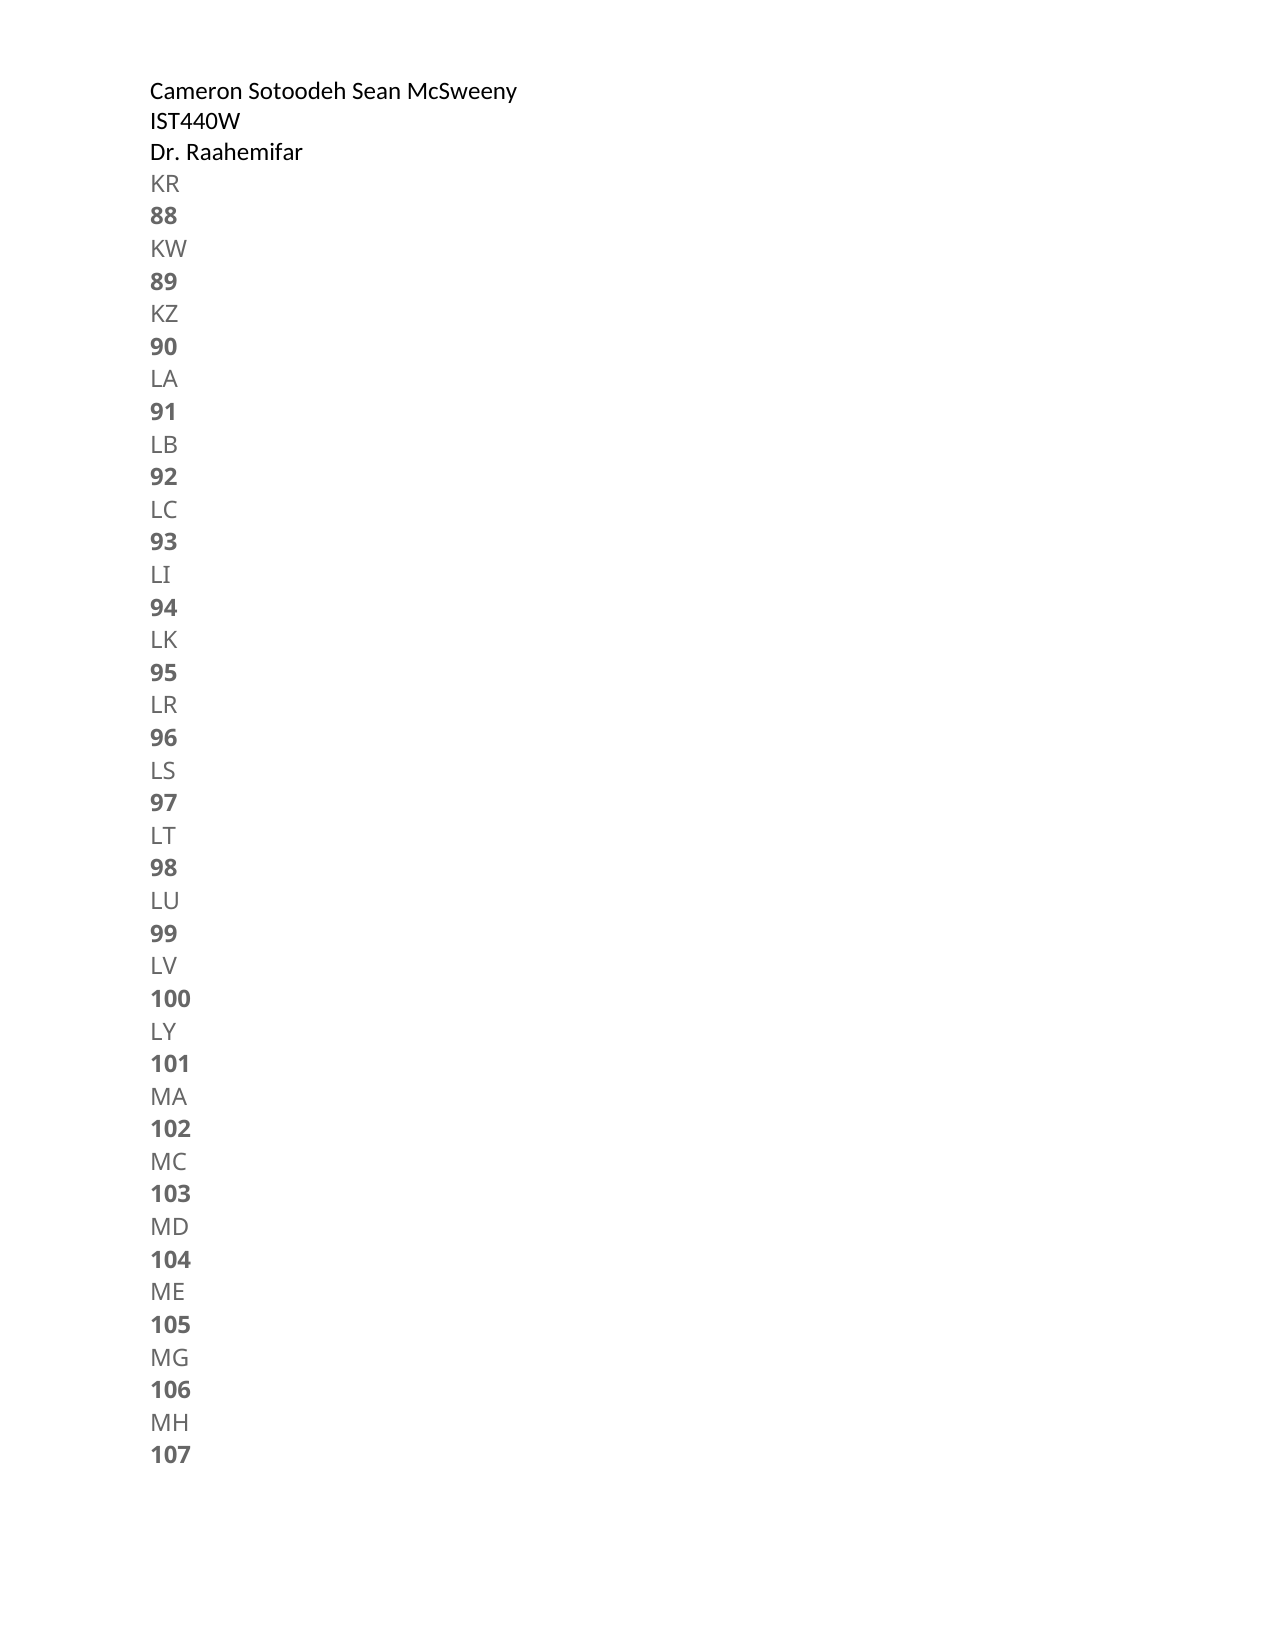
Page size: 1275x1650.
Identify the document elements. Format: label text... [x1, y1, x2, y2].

text 107 [150, 1438, 1125, 1471]
text MD [150, 1210, 1125, 1242]
text KR [150, 167, 1125, 199]
text LB [150, 427, 1125, 460]
text LT [150, 819, 1125, 851]
text LR [150, 688, 1125, 721]
text LS [150, 753, 1125, 786]
text 94 [150, 590, 1125, 623]
text MH [150, 1406, 1125, 1438]
text MA [150, 1079, 1125, 1112]
text KW [150, 232, 1125, 264]
text 105 [150, 1308, 1125, 1340]
text KZ [150, 297, 1125, 329]
text 106 [150, 1373, 1125, 1406]
text 97 [150, 786, 1125, 819]
text LI [150, 558, 1125, 590]
text 90 [150, 329, 1125, 362]
text 101 [150, 1047, 1125, 1079]
text LU [150, 884, 1125, 916]
text 100 [150, 982, 1125, 1014]
text LV [150, 949, 1125, 982]
text 88 [150, 199, 1125, 232]
text 103 [150, 1177, 1125, 1210]
text 98 [150, 851, 1125, 884]
text LK [150, 623, 1125, 656]
text ME [150, 1275, 1125, 1308]
text 99 [150, 916, 1125, 949]
text 92 [150, 460, 1125, 493]
text 95 [150, 656, 1125, 688]
text LC [150, 493, 1125, 525]
text 91 [150, 395, 1125, 427]
text 89 [150, 264, 1125, 297]
text 96 [150, 721, 1125, 753]
text 93 [150, 525, 1125, 558]
text MG [150, 1340, 1125, 1373]
text LY [150, 1014, 1125, 1047]
text 102 [150, 1112, 1125, 1145]
text 104 [150, 1242, 1125, 1275]
text MC [150, 1145, 1125, 1177]
text LA [150, 362, 1125, 395]
